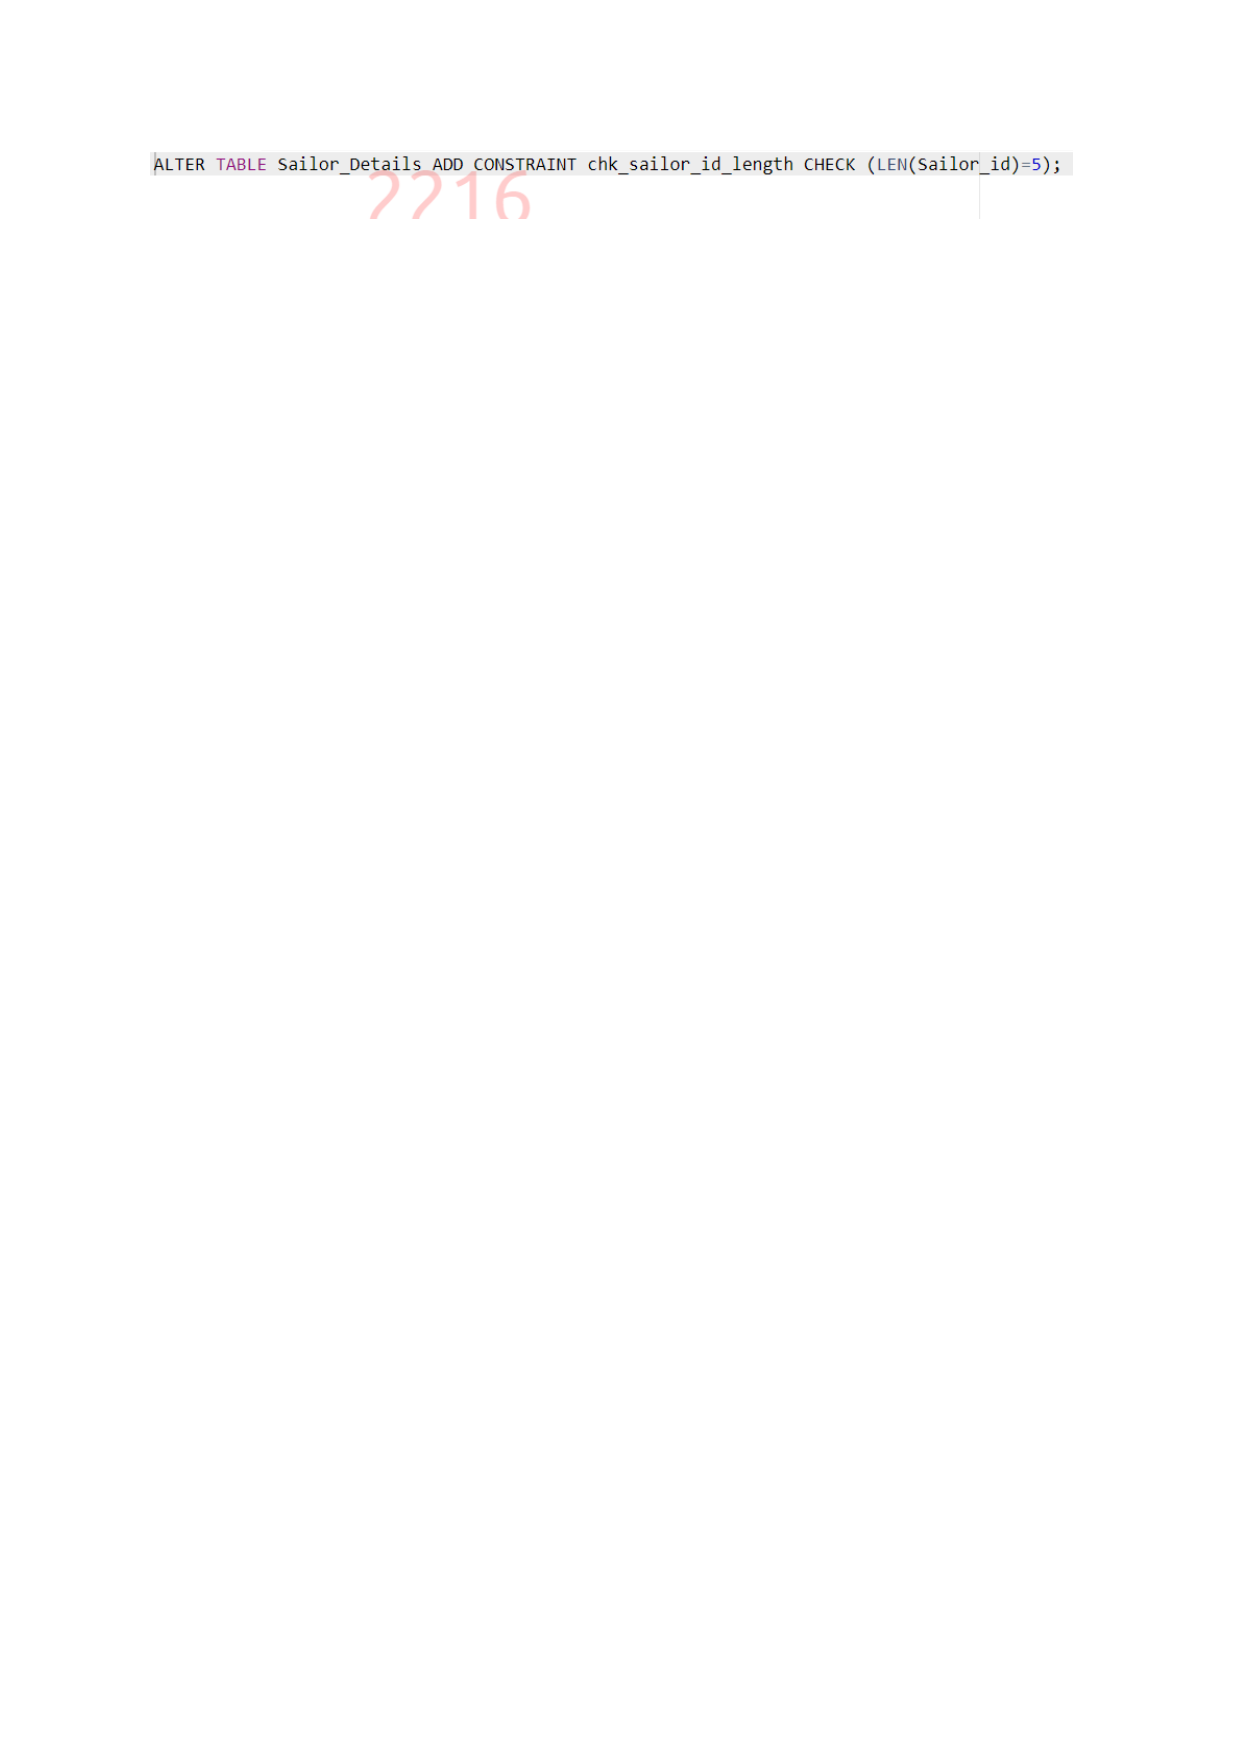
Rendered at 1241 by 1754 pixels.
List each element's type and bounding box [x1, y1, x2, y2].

picture [150, 150, 1073, 219]
